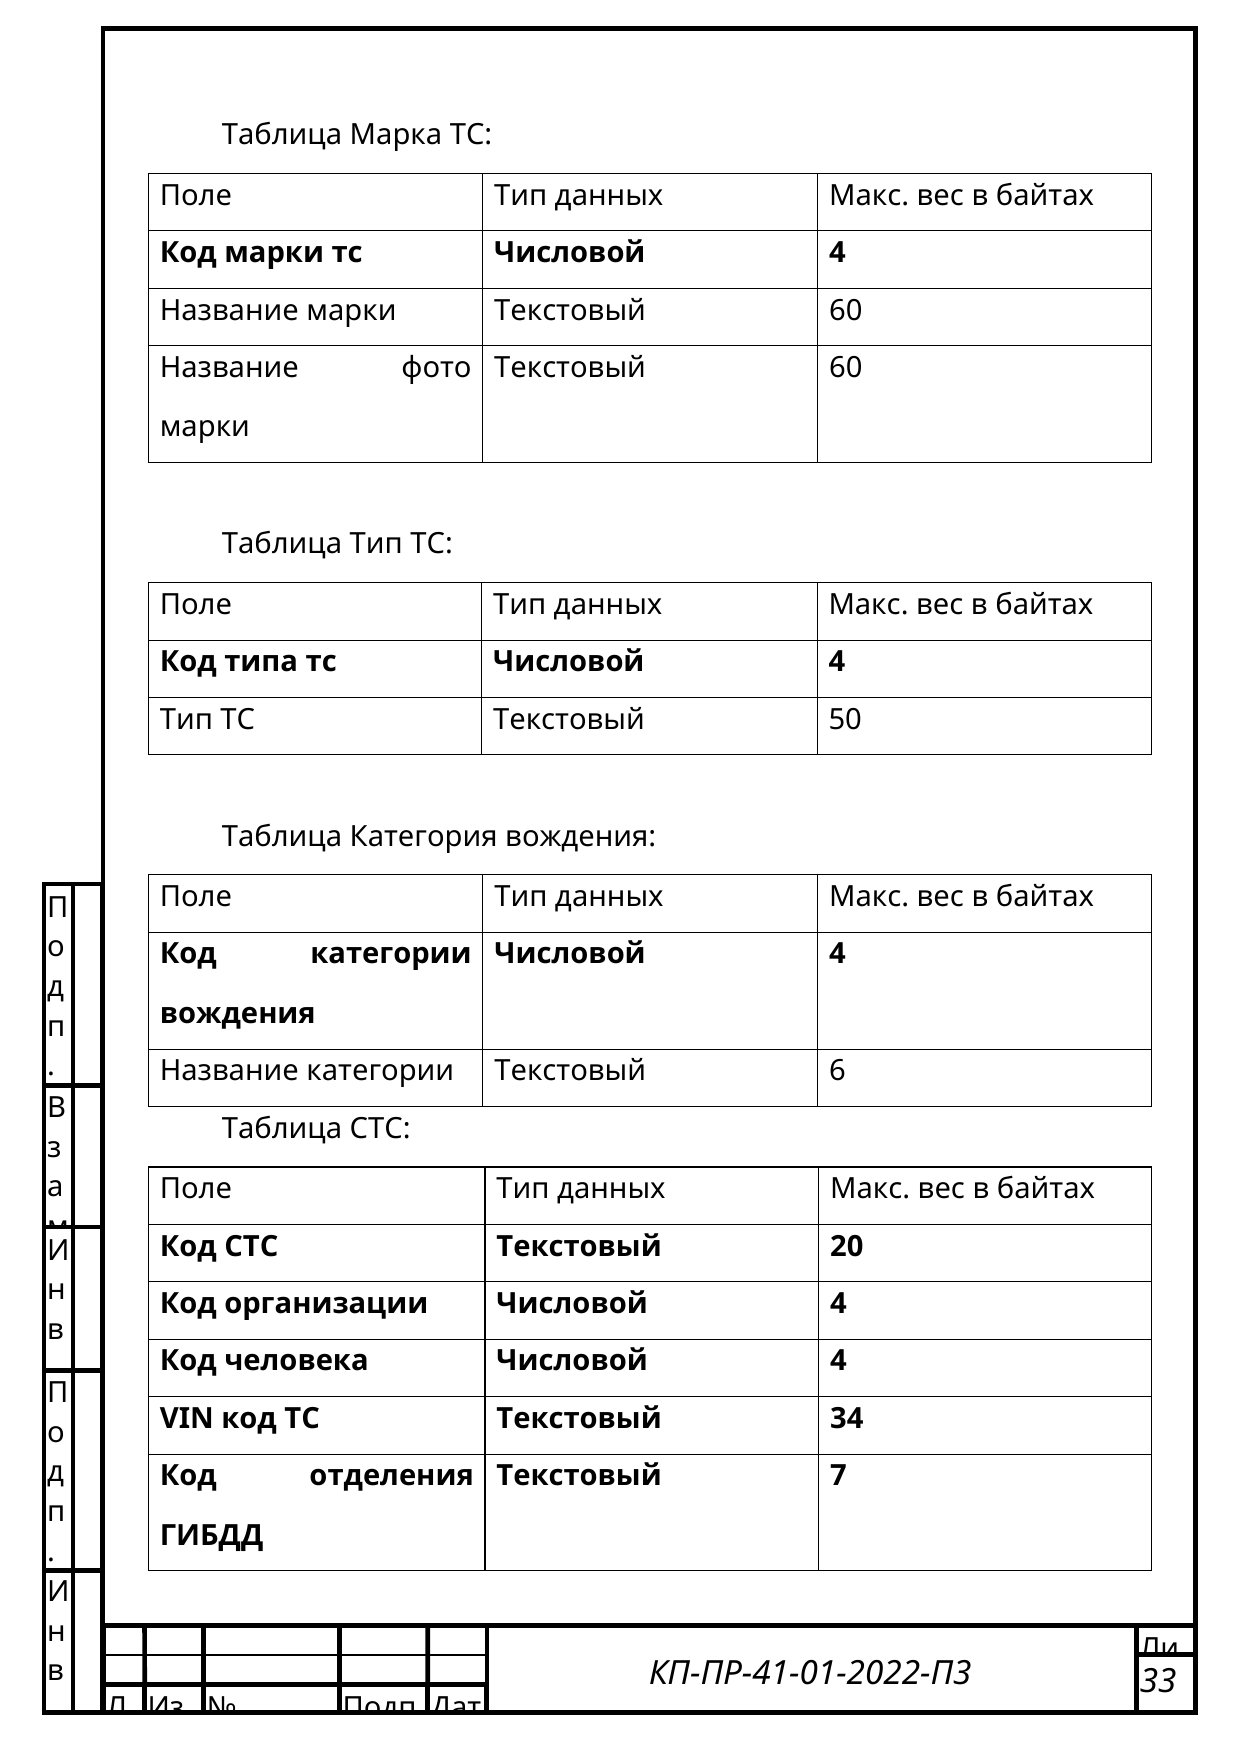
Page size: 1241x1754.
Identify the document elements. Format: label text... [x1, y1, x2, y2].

table_cell Код СТС [149, 1225, 484, 1281]
table_cell 60 [818, 289, 1151, 345]
table_cell Числовой [482, 641, 817, 697]
table_cell 6 [818, 1050, 1151, 1106]
table_header Поле [149, 583, 481, 639]
table_cell Текстовый [483, 289, 817, 345]
text Таблица Категория вождения: [148, 815, 1152, 854]
table_cell Текстовый [486, 1225, 818, 1281]
table_cell Код отделения ГИБДД [149, 1455, 484, 1570]
text Таблица Тип ТС: [148, 523, 1152, 562]
table_cell Числовой [483, 933, 817, 1048]
table_cell 4 [818, 641, 1151, 697]
text Таблица Марка ТС: [148, 113, 1152, 153]
table_header Поле [149, 174, 482, 230]
table_cell Текстовый [486, 1397, 818, 1453]
table_cell Текстовый [483, 346, 817, 462]
table_header Тип данных [483, 174, 817, 230]
table_cell 4 [818, 933, 1151, 1048]
table_cell Код марки тс [149, 231, 482, 288]
table_cell 4 [819, 1282, 1151, 1339]
table_cell Название марки [149, 289, 482, 345]
table_cell 60 [818, 346, 1151, 462]
table_cell Текстовый [486, 1455, 818, 1570]
table_cell 20 [819, 1225, 1151, 1281]
table_header Поле [149, 875, 482, 932]
table_cell Тип ТС [149, 698, 481, 754]
table_header Тип данных [486, 1168, 818, 1224]
table_cell 50 [818, 698, 1151, 754]
table_header Поле [149, 1168, 484, 1224]
table_cell Название фото марки [149, 346, 482, 462]
text Таблица СТС: [148, 1107, 1152, 1147]
table_cell Название категории [149, 1050, 482, 1106]
table_cell 4 [819, 1340, 1151, 1396]
table_cell VIN код ТС [149, 1397, 484, 1453]
table_cell 34 [819, 1397, 1151, 1453]
table_header Тип данных [482, 583, 817, 639]
table_cell Текстовый [482, 698, 817, 754]
table_cell 7 [819, 1455, 1151, 1570]
table_header Макс. вес в байтах [818, 583, 1151, 639]
table_cell Числовой [486, 1340, 818, 1396]
table_cell Код типа тс [149, 641, 481, 697]
table_cell Текстовый [483, 1050, 817, 1106]
table_cell Код организации [149, 1282, 484, 1339]
table_header Макс. вес в байтах [818, 875, 1151, 932]
table_header Макс. вес в байтах [819, 1168, 1151, 1224]
table_header Тип данных [483, 875, 817, 932]
table_cell Код человека [149, 1340, 484, 1396]
table_cell Числовой [486, 1282, 818, 1339]
table_cell Код категории вождения [149, 933, 482, 1048]
table_cell 4 [818, 231, 1151, 288]
table_header Макс. вес в байтах [818, 174, 1151, 230]
table_cell Числовой [483, 231, 817, 288]
